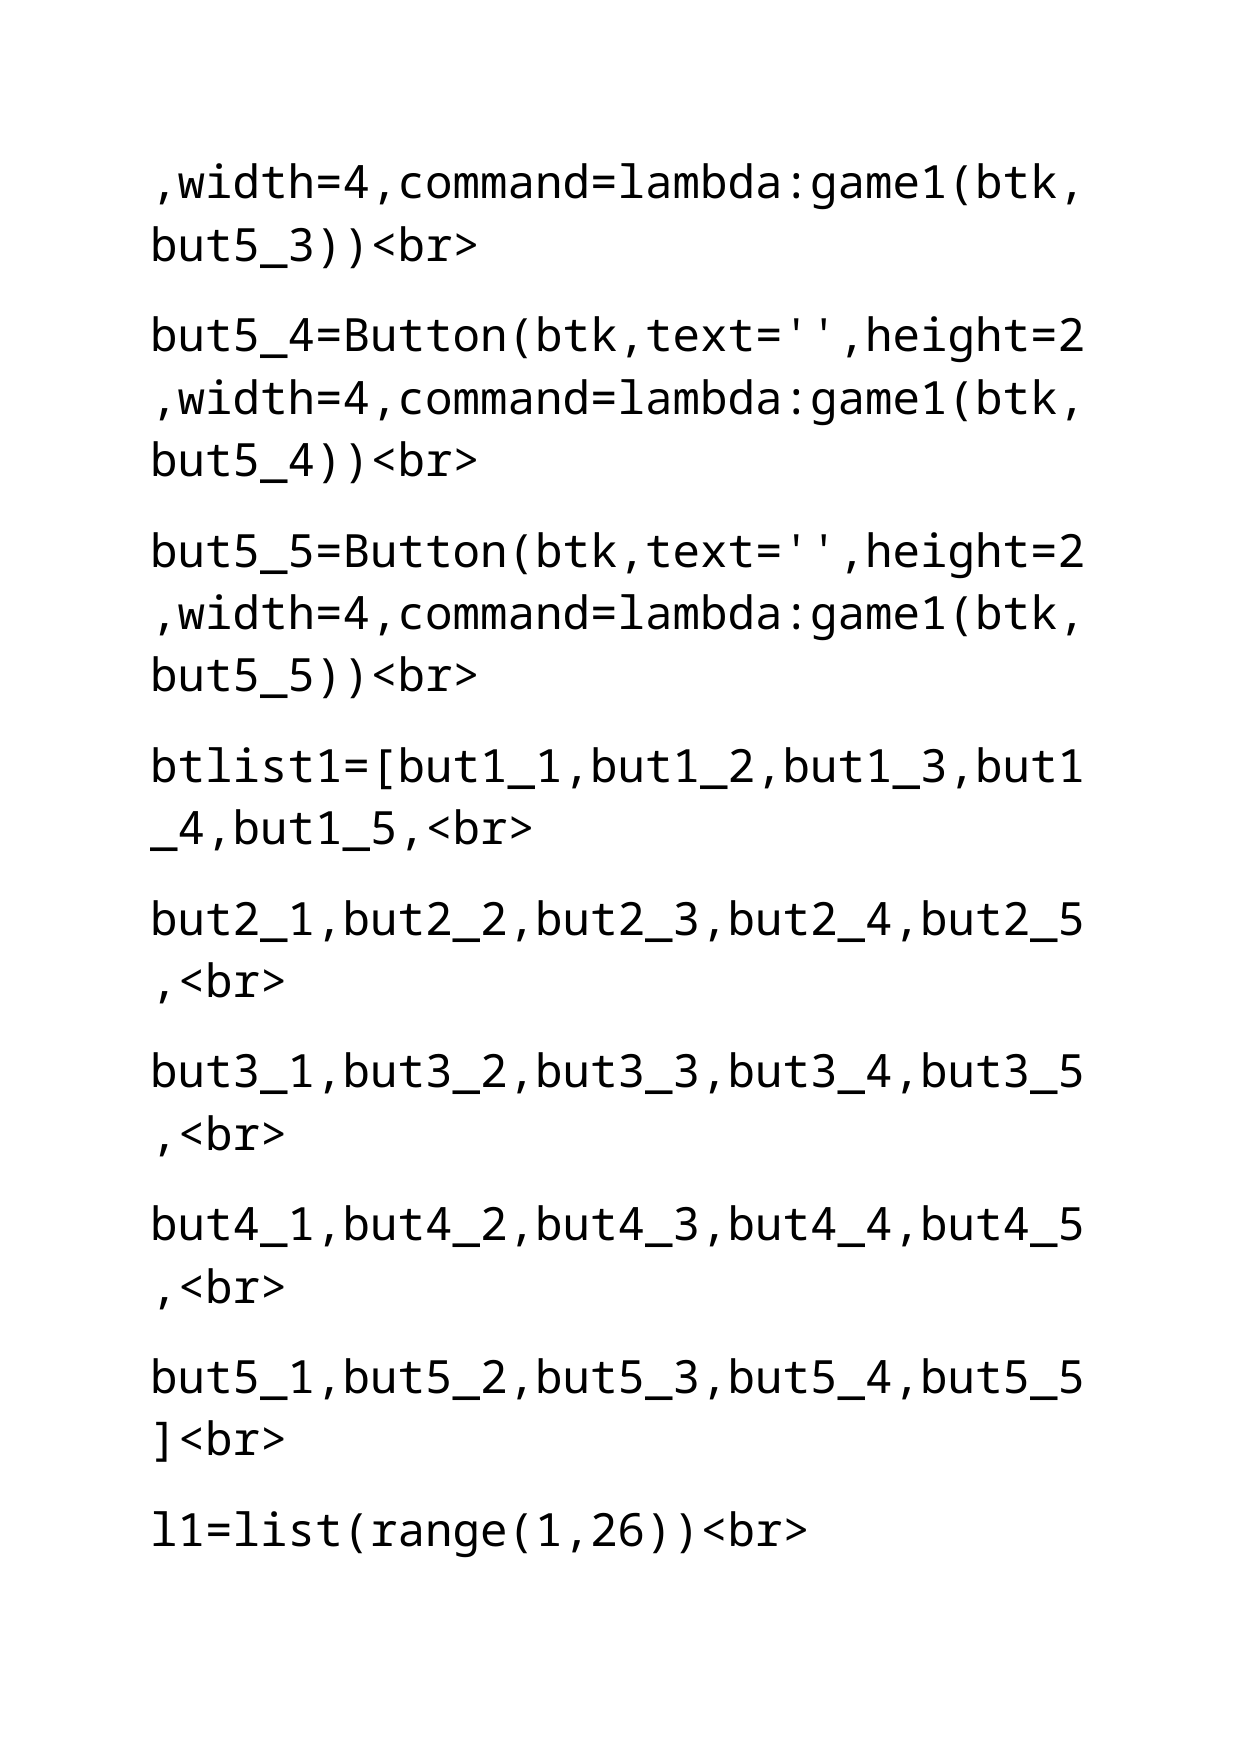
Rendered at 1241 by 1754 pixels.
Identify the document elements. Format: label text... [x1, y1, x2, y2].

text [150, 150, 1090, 275]
text btlist1=[but1_1,but1_2,but1_3,but1_4,but1_5,<br> [150, 705, 1090, 858]
text but2_1,but2_2,but2_3,but2_4,but2_5,<br> [150, 858, 1090, 1011]
text but3_1,but3_2,but3_3,but3_4,but3_5,<br> [150, 1011, 1090, 1164]
text l1=list(range(1,26))<br> [150, 1469, 1090, 1560]
text but5_5=Button(btk,text='',height=2,width=4,command=lambda:game1(btk,but5_5))<br> [150, 490, 1090, 705]
text but5_4=Button(btk,text='',height=2,width=4,command=lambda:game1(btk,but5_4))<br> [150, 275, 1090, 490]
text but4_1,but4_2,but4_3,but4_4,but4_5,<br> [150, 1164, 1090, 1316]
text but5_1,but5_2,but5_3,but5_4,but5_5]<br> [150, 1316, 1090, 1469]
